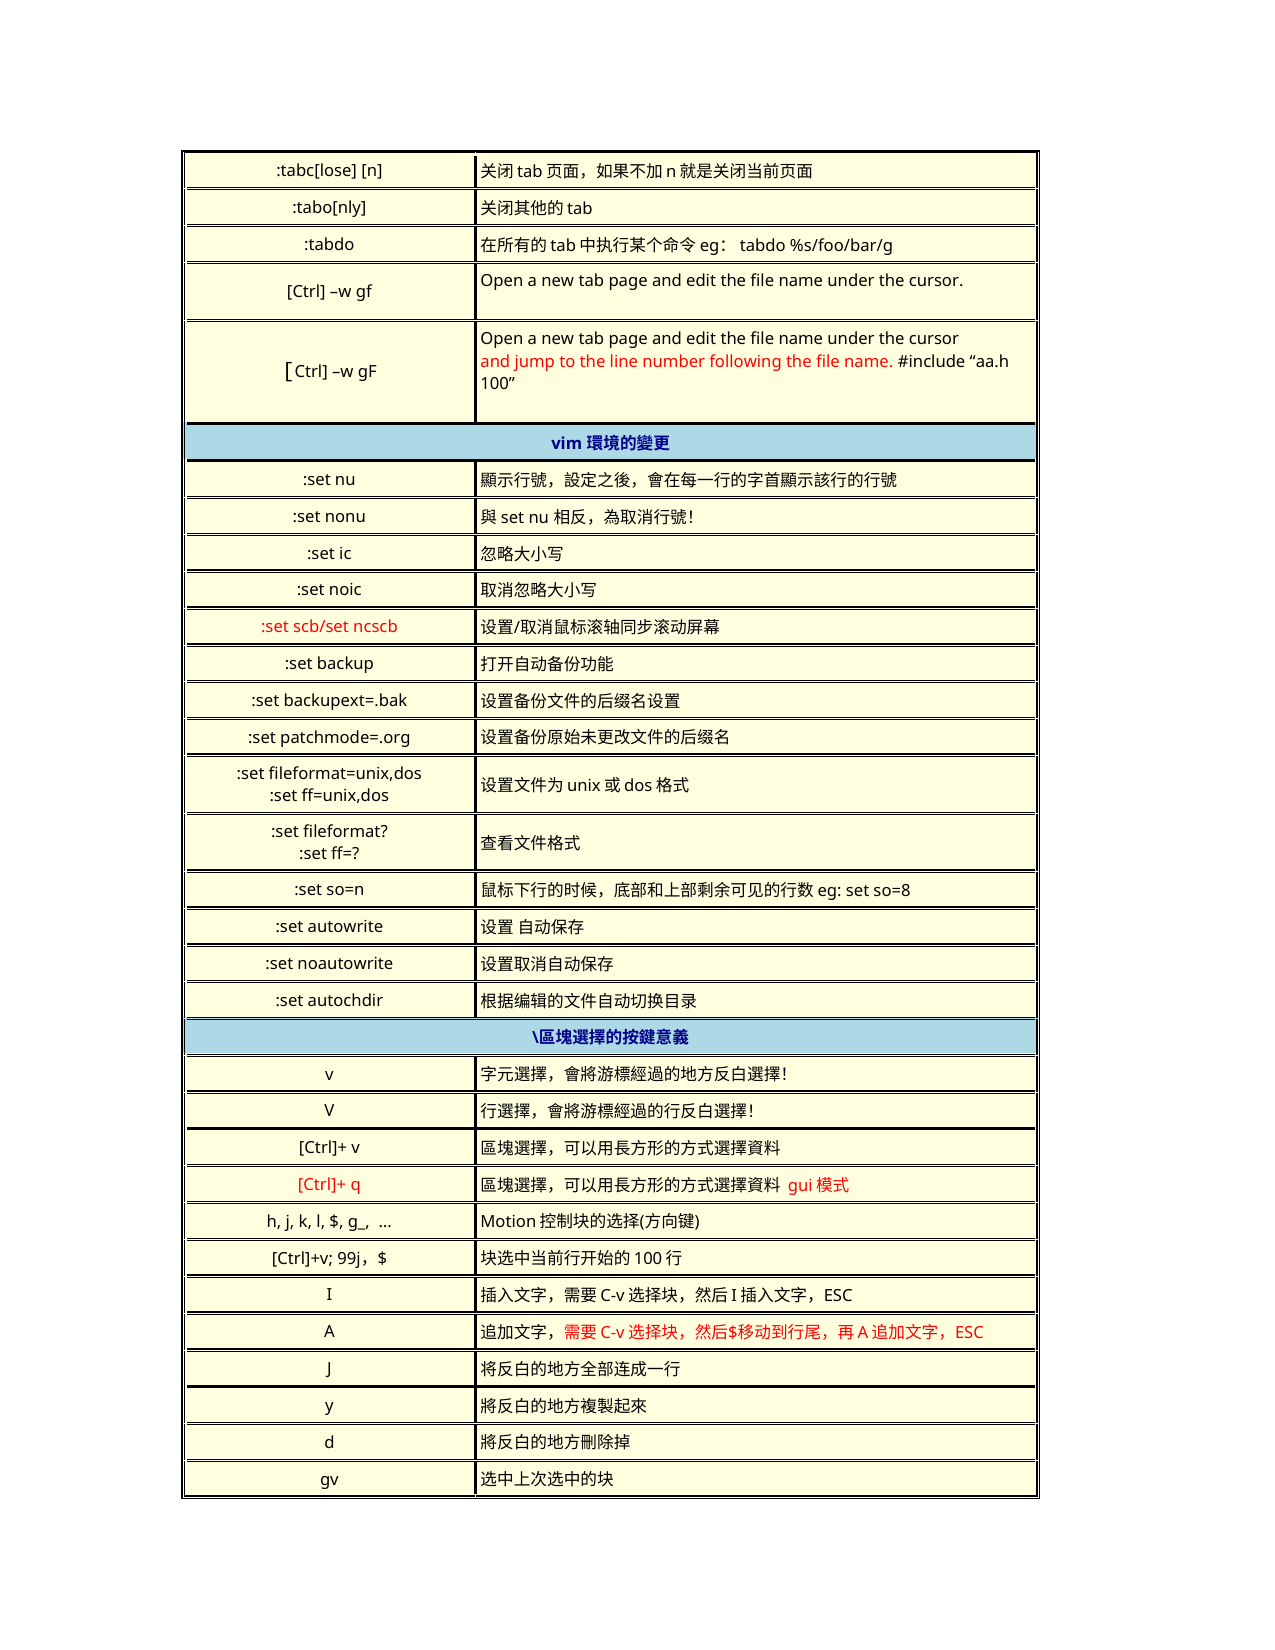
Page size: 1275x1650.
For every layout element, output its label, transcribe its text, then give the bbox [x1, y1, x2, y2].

table_cell Open a new tab page and edit the file name under the cursor and jump to the line number following the file name. #include “aa.h 100” [475, 319, 1038, 422]
table_cell 根据编辑的文件自动切换目录 [475, 980, 1038, 1017]
table_cell Motion控制块的选择(方向键) [475, 1201, 1038, 1237]
table_cell 查看文件格式 [477, 811, 1037, 869]
table_cell :set autowrite [185, 906, 474, 943]
table_cell 关闭其他的tab [475, 187, 1038, 224]
table_cell :set noautowrite [185, 943, 474, 980]
table_cell vim 環境的變更 [185, 422, 1036, 459]
table_cell h, j, k, l, $, g_, … [183, 1201, 475, 1237]
table_cell 行選擇，會將游標經過的行反白選擇！ [477, 1090, 1037, 1127]
table_cell [Ctrl]+ q [183, 1164, 475, 1201]
table_cell :set fileformat=unix,dos :set ff=unix,dos [185, 753, 474, 811]
table_cell :tabo[nly] [183, 187, 475, 224]
table_cell \區塊選擇的按鍵意義 [183, 1017, 1038, 1053]
table_cell 设置/取消鼠标滚轴同步滚动屏幕 [477, 606, 1037, 643]
table_cell gv [185, 1459, 475, 1495]
table_cell :set ic [183, 533, 475, 569]
table_cell v [185, 1054, 474, 1090]
table_cell 设置备份原始未更改文件的后缀名 [475, 717, 1038, 753]
table_cell :tabdo [183, 224, 475, 261]
table_cell :set backupext=.bak [183, 680, 475, 717]
table_cell 鼠标下行的时候，底部和上部剩余可见的行数 eg: set so=8 [477, 869, 1037, 906]
table_cell J [185, 1348, 474, 1385]
table_cell 將反白的地方複製起來 [477, 1385, 1036, 1422]
table_cell 字元選擇，會將游標經過的地方反白選擇！ [477, 1054, 1037, 1090]
table_cell :set nu [185, 459, 474, 496]
table_cell V [185, 1090, 474, 1127]
table_cell 设置文件为unix或dos格式 [477, 753, 1037, 811]
table_cell 在所有的tab中执行某个命令 eg： tabdo %s/foo/bar/g [475, 224, 1038, 261]
table_cell :set patchmode=.org [183, 717, 475, 753]
table_cell 取消忽略大小写 [477, 569, 1037, 606]
table_cell 设置 自动保存 [477, 906, 1037, 943]
table_cell :set noic [185, 569, 474, 606]
table_cell 块选中当前行开始的100行 [477, 1238, 1037, 1274]
table_cell 打开自动备份功能 [477, 643, 1037, 680]
table_cell y [185, 1385, 474, 1422]
table_cell [Ctrl] –w gF [183, 319, 475, 422]
table_cell [Ctrl]+ v [185, 1127, 474, 1164]
table_cell 顯示行號，設定之後，會在每一行的字首顯示該行的行號 [477, 459, 1036, 496]
table_cell 选中上次选中的块 [475, 1459, 1037, 1495]
table_cell :set fileformat? :set ff=? [185, 811, 474, 869]
table_cell 將反白的地方刪除掉 [475, 1422, 1038, 1458]
table_cell :set scb/set ncscb [185, 606, 474, 643]
table_cell 與 set nu 相反，為取消行號！ [475, 496, 1038, 533]
table_cell :set nonu [183, 496, 475, 533]
table_cell 區塊選擇，可以用長方形的方式選擇資料 [477, 1127, 1036, 1164]
table_cell [Ctrl] –w gf [183, 261, 475, 319]
table_cell 區塊選擇，可以用長方形的方式選擇資料 gui模式 [475, 1164, 1038, 1201]
table_cell 忽略大小写 [475, 533, 1038, 569]
table_cell d [183, 1422, 475, 1458]
table_cell [Ctrl]+v; 99j，$ [185, 1238, 474, 1274]
table_cell 追加文字，需要C-v选择块，然后$移动到行尾，再A追加文字，ESC [477, 1311, 1037, 1348]
table_cell 插入文字，需要C-v选择块，然后I插入文字，ESC [477, 1274, 1037, 1311]
table_cell 关闭tab页面，如果不加n就是关闭当前页面 [475, 153, 1036, 187]
table_cell A [185, 1311, 474, 1348]
table_cell :set autochdir [183, 980, 475, 1017]
table_cell 设置取消自动保存 [477, 943, 1037, 980]
table_cell :set backup [185, 643, 474, 680]
table_cell I [185, 1274, 474, 1311]
table_cell Open a new tab page and edit the file name under the cursor. [475, 261, 1038, 319]
table_cell :tabc[lose] [n] [185, 153, 475, 187]
table_cell :set so=n [185, 869, 474, 906]
table_cell 设置备份文件的后缀名设置 [475, 680, 1038, 717]
table_cell 将反白的地方全部连成一行 [477, 1348, 1037, 1385]
